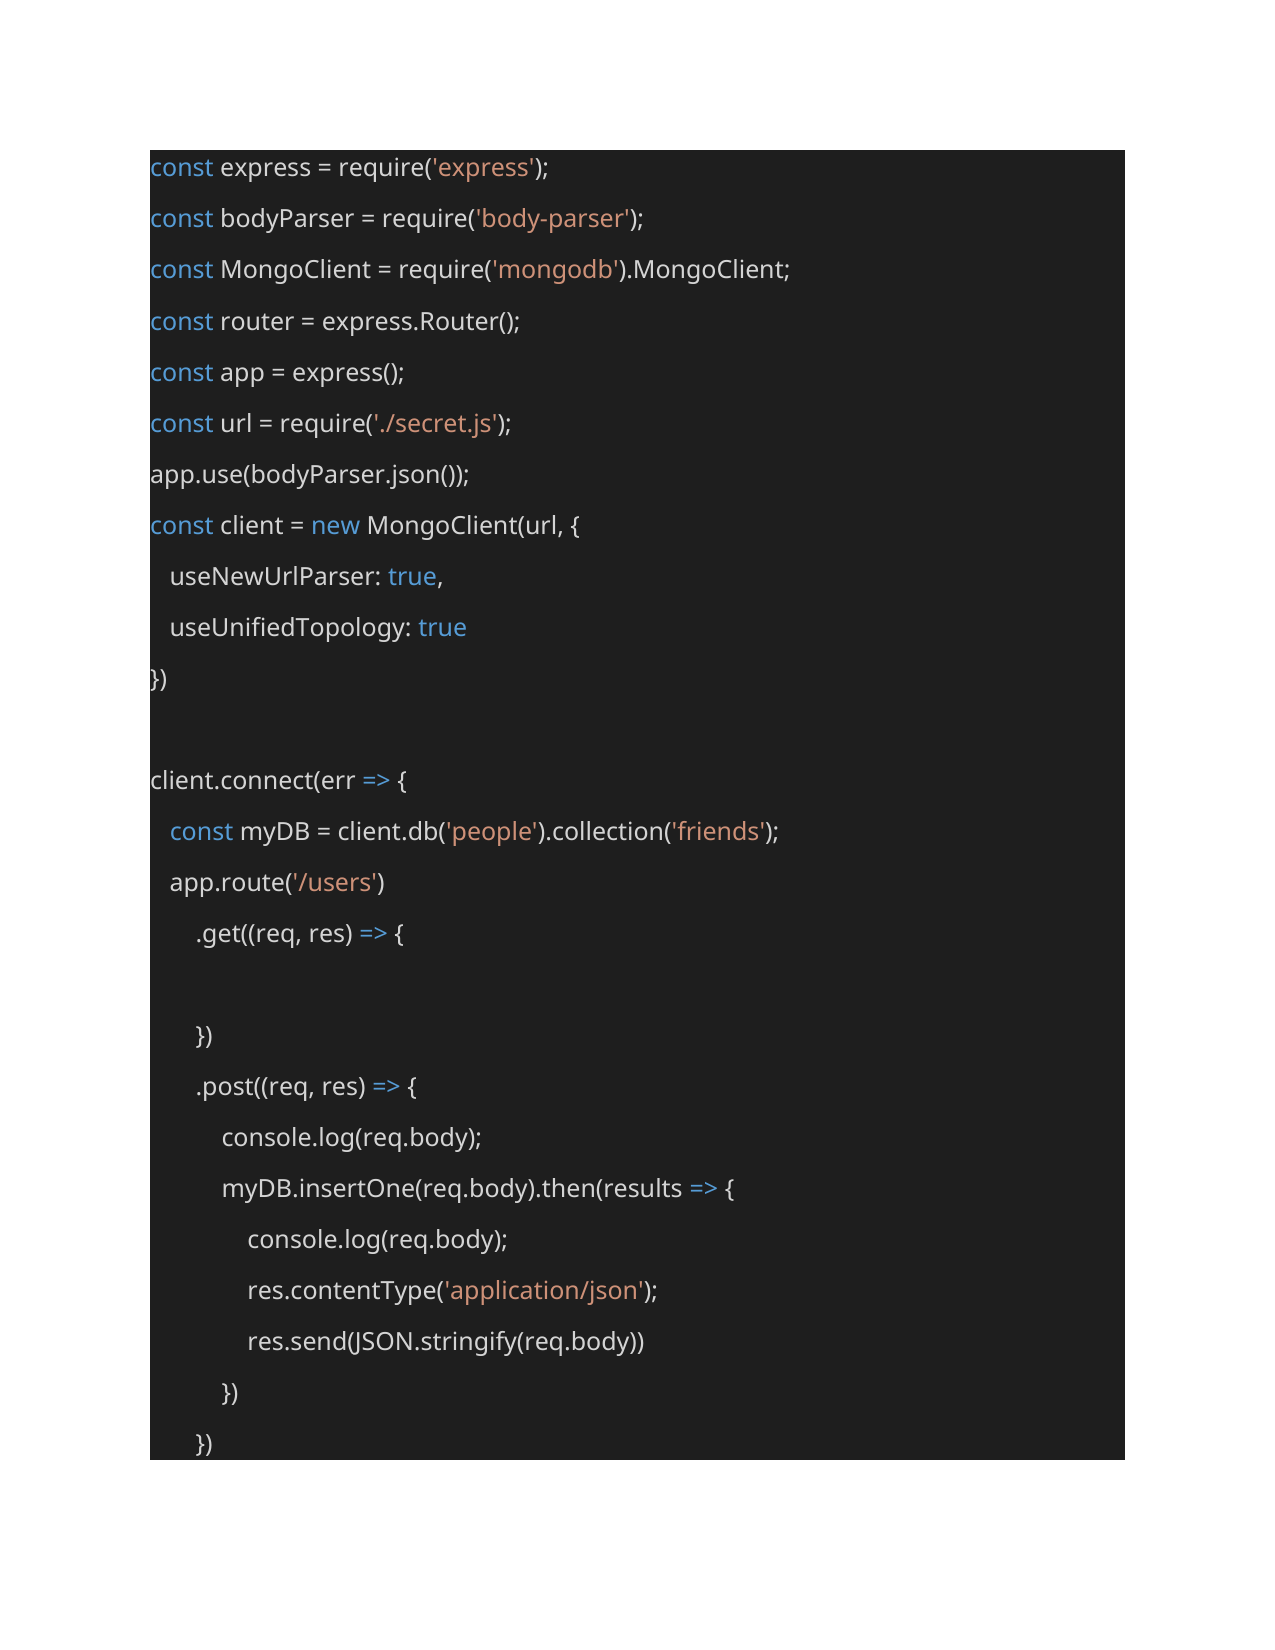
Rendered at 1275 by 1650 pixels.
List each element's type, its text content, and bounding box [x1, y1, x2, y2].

text const client = new MongoClient(url, { [150, 507, 1125, 541]
text myDB.insertOne(req.body).then(results => { [150, 1171, 1125, 1205]
text useNewUrlParser: true, [150, 558, 1125, 592]
text }) [150, 1426, 1125, 1460]
text useUnifiedTopology: true [150, 609, 1125, 643]
text .get((req, res) => { [150, 916, 1125, 950]
text client.connect(err => { [150, 762, 1125, 797]
text const router = express.Router(); [150, 303, 1125, 337]
text }) [150, 660, 1125, 694]
text }) [150, 1375, 1125, 1409]
text app.route('/users') [150, 864, 1125, 899]
text const app = express(); [150, 354, 1125, 388]
text const express = require('express'); [150, 150, 1125, 184]
text app.use(bodyParser.json()); [150, 456, 1125, 490]
text const MongoClient = require('mongodb').MongoClient; [150, 252, 1125, 286]
text console.log(req.body); [150, 1120, 1125, 1154]
text .post((req, res) => { [150, 1069, 1125, 1103]
text console.log(req.body); [150, 1222, 1125, 1256]
text res.send(JSON.stringify(req.body)) [150, 1324, 1125, 1358]
text }) [150, 1018, 1125, 1052]
text const url = require('./secret.js'); [150, 405, 1125, 439]
text const myDB = client.db('people').collection('friends'); [150, 813, 1125, 848]
text const bodyParser = require('body-parser'); [150, 201, 1125, 235]
text res.contentType('application/json'); [150, 1273, 1125, 1307]
